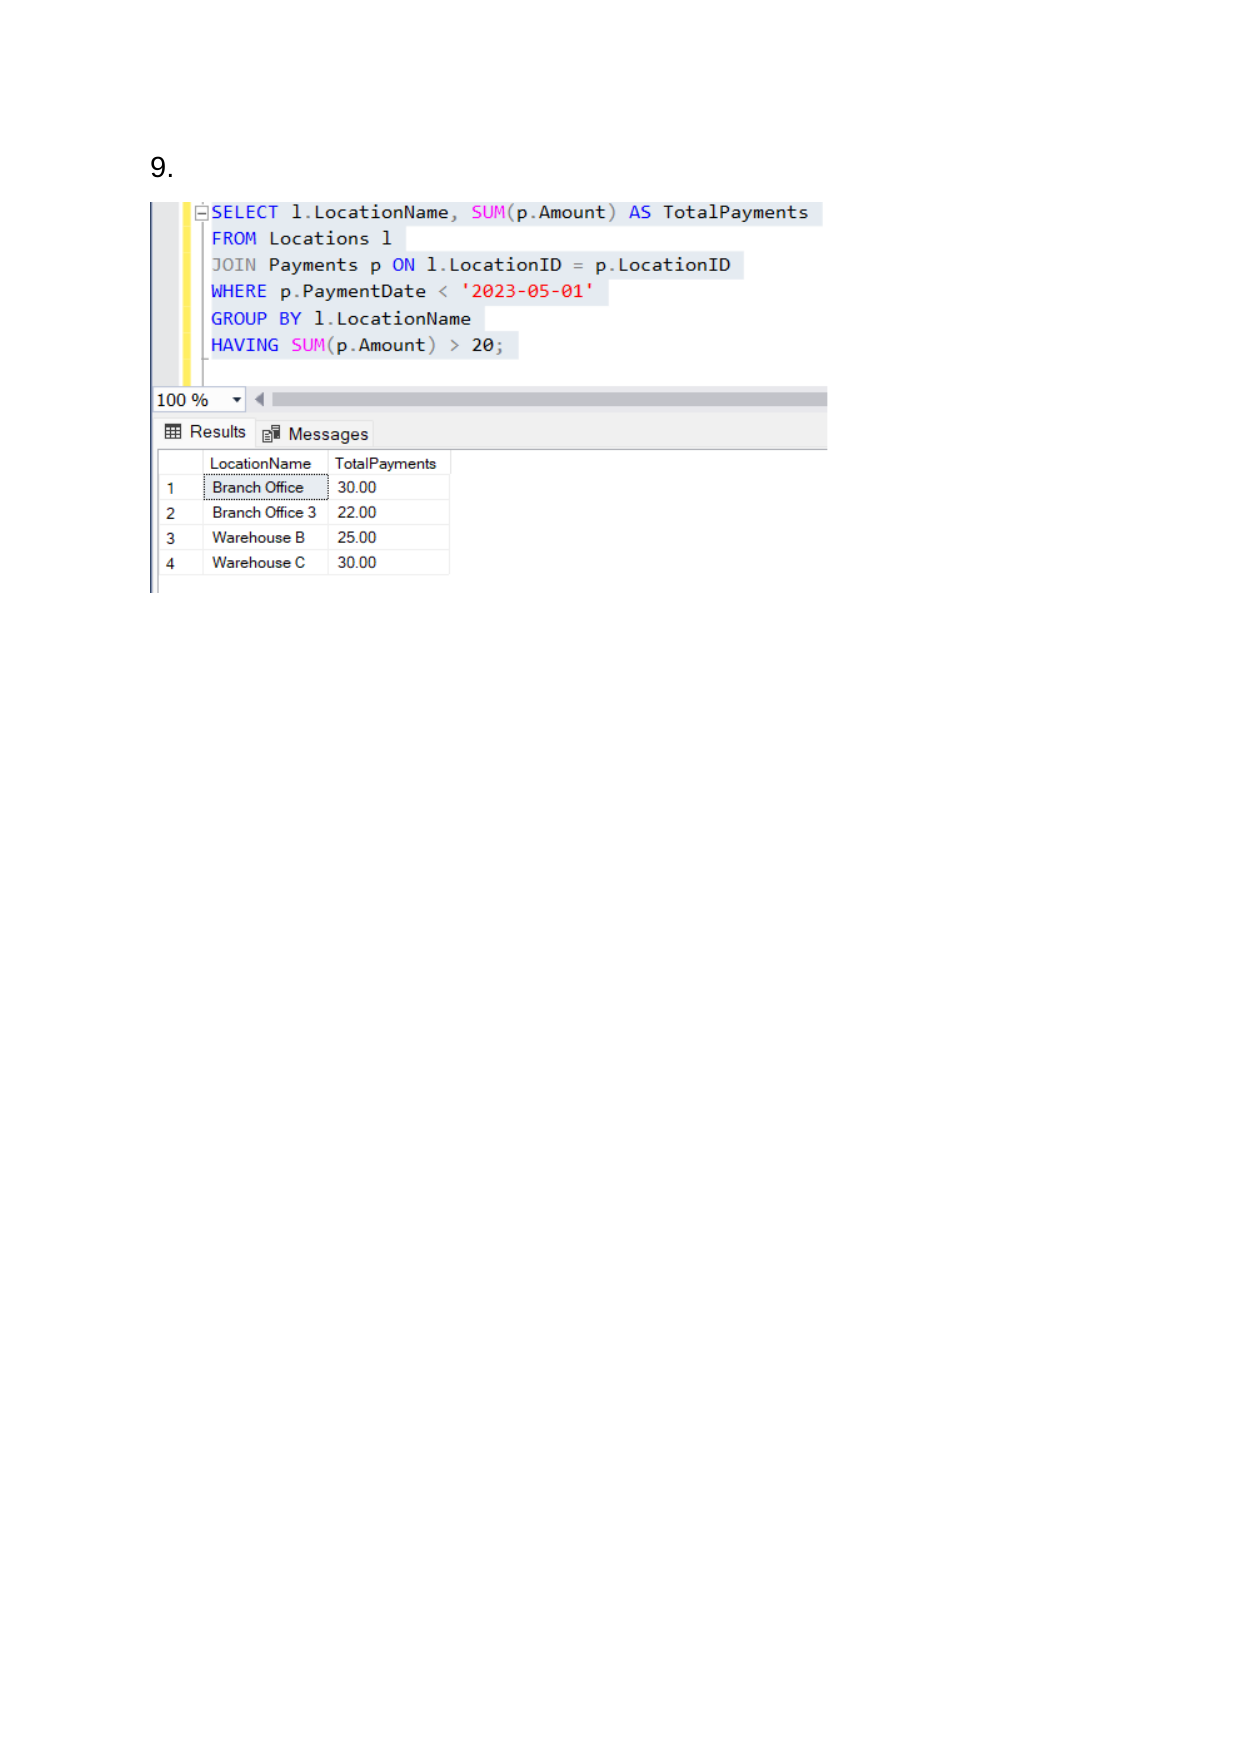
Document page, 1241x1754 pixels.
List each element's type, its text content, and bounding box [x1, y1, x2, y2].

text 9. [150, 150, 1090, 183]
picture [150, 202, 828, 593]
